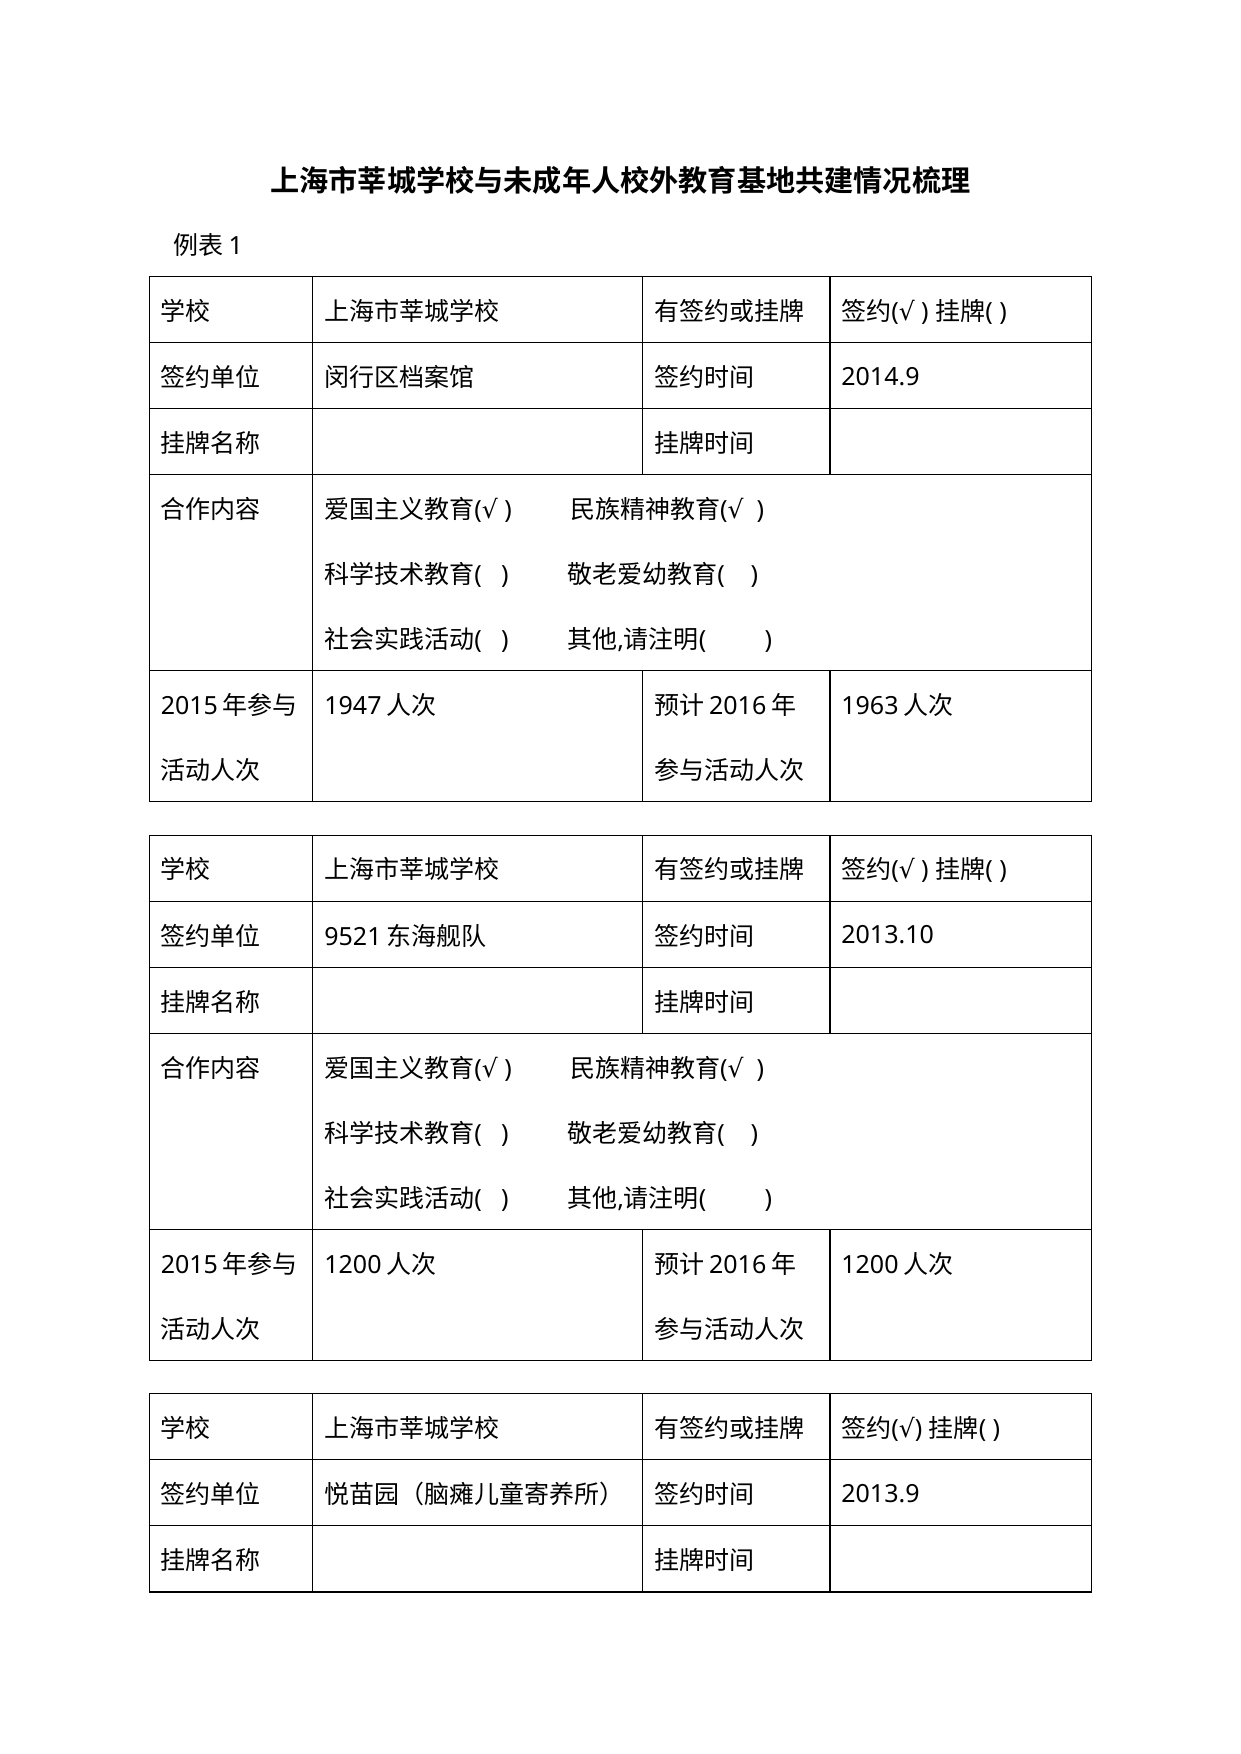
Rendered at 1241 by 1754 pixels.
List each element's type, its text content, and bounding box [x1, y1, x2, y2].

table_cell [313, 968, 642, 1033]
table_cell 2014.9 [831, 343, 1091, 408]
table_cell 2013.9 [831, 1460, 1091, 1525]
table_cell 签约单位 [150, 1460, 312, 1525]
table_header 学校 [150, 836, 312, 901]
table_cell 爱国主义教育(√ ) 民族精神教育(√ ) 科学技术教育( ) 敬老爱幼教育( ) 社会实践活动( ) 其他,请注明( ) [313, 475, 1091, 670]
table_cell 9521东海舰队 [313, 902, 642, 967]
table_header 上海市莘城学校 [313, 277, 642, 342]
table_cell 签约单位 [150, 343, 312, 408]
table_cell 挂牌名称 [150, 968, 312, 1033]
table_cell 预计2016年参与活动人次 [643, 671, 829, 801]
table_cell 1947人次 [313, 671, 642, 801]
table_cell 挂牌时间 [643, 968, 829, 1033]
table_cell 签约时间 [643, 343, 829, 408]
table_cell 挂牌名称 [150, 409, 312, 474]
table_cell 爱国主义教育(√ ) 民族精神教育(√ ) 科学技术教育( ) 敬老爱幼教育( ) 社会实践活动( ) 其他,请注明( ) [313, 1034, 1091, 1229]
table_cell [831, 968, 1091, 1033]
table_header 签约(√ ) 挂牌( ) [831, 277, 1091, 342]
table_header 签约(√ ) 挂牌( ) [831, 836, 1091, 901]
table_cell 1200人次 [831, 1230, 1091, 1360]
table_cell 签约时间 [643, 1460, 829, 1525]
table_cell 挂牌时间 [643, 409, 829, 474]
table_cell 预计2016年参与活动人次 [643, 1230, 829, 1360]
text 上海市莘城学校与未成年人校外教育基地共建情况梳理 [136, 146, 1104, 211]
table_cell [831, 409, 1091, 474]
table_cell 悦苗园（脑瘫儿童寄养所） [313, 1460, 642, 1525]
table_header 有签约或挂牌 [643, 277, 829, 342]
table_header 有签约或挂牌 [643, 836, 829, 901]
table_header 学校 [150, 277, 312, 342]
table_cell 合作内容 [150, 475, 312, 670]
table_cell 闵行区档案馆 [313, 343, 642, 408]
table_cell 2015年参与 活动人次 [150, 1230, 312, 1360]
table_cell 2015年参与 活动人次 [150, 671, 312, 801]
table_cell 2013.10 [831, 902, 1091, 967]
table_cell 1200人次 [313, 1230, 642, 1360]
table_cell 1963人次 [831, 671, 1091, 801]
table_header 上海市莘城学校 [313, 836, 642, 901]
table_cell [313, 1526, 642, 1591]
table_cell 挂牌名称 [150, 1526, 312, 1591]
table_header 上海市莘城学校 [313, 1394, 642, 1459]
table_header 有签约或挂牌 [643, 1394, 829, 1459]
table_header 签约(√) 挂牌( ) [831, 1394, 1091, 1459]
table_header 学校 [150, 1394, 312, 1459]
table_cell [313, 409, 642, 474]
table_cell 签约单位 [150, 902, 312, 967]
table_cell 签约时间 [643, 902, 829, 967]
table_cell 挂牌时间 [643, 1526, 829, 1591]
text 例表1 [136, 211, 1104, 276]
table_cell 合作内容 [150, 1034, 312, 1229]
table_cell [831, 1526, 1091, 1591]
